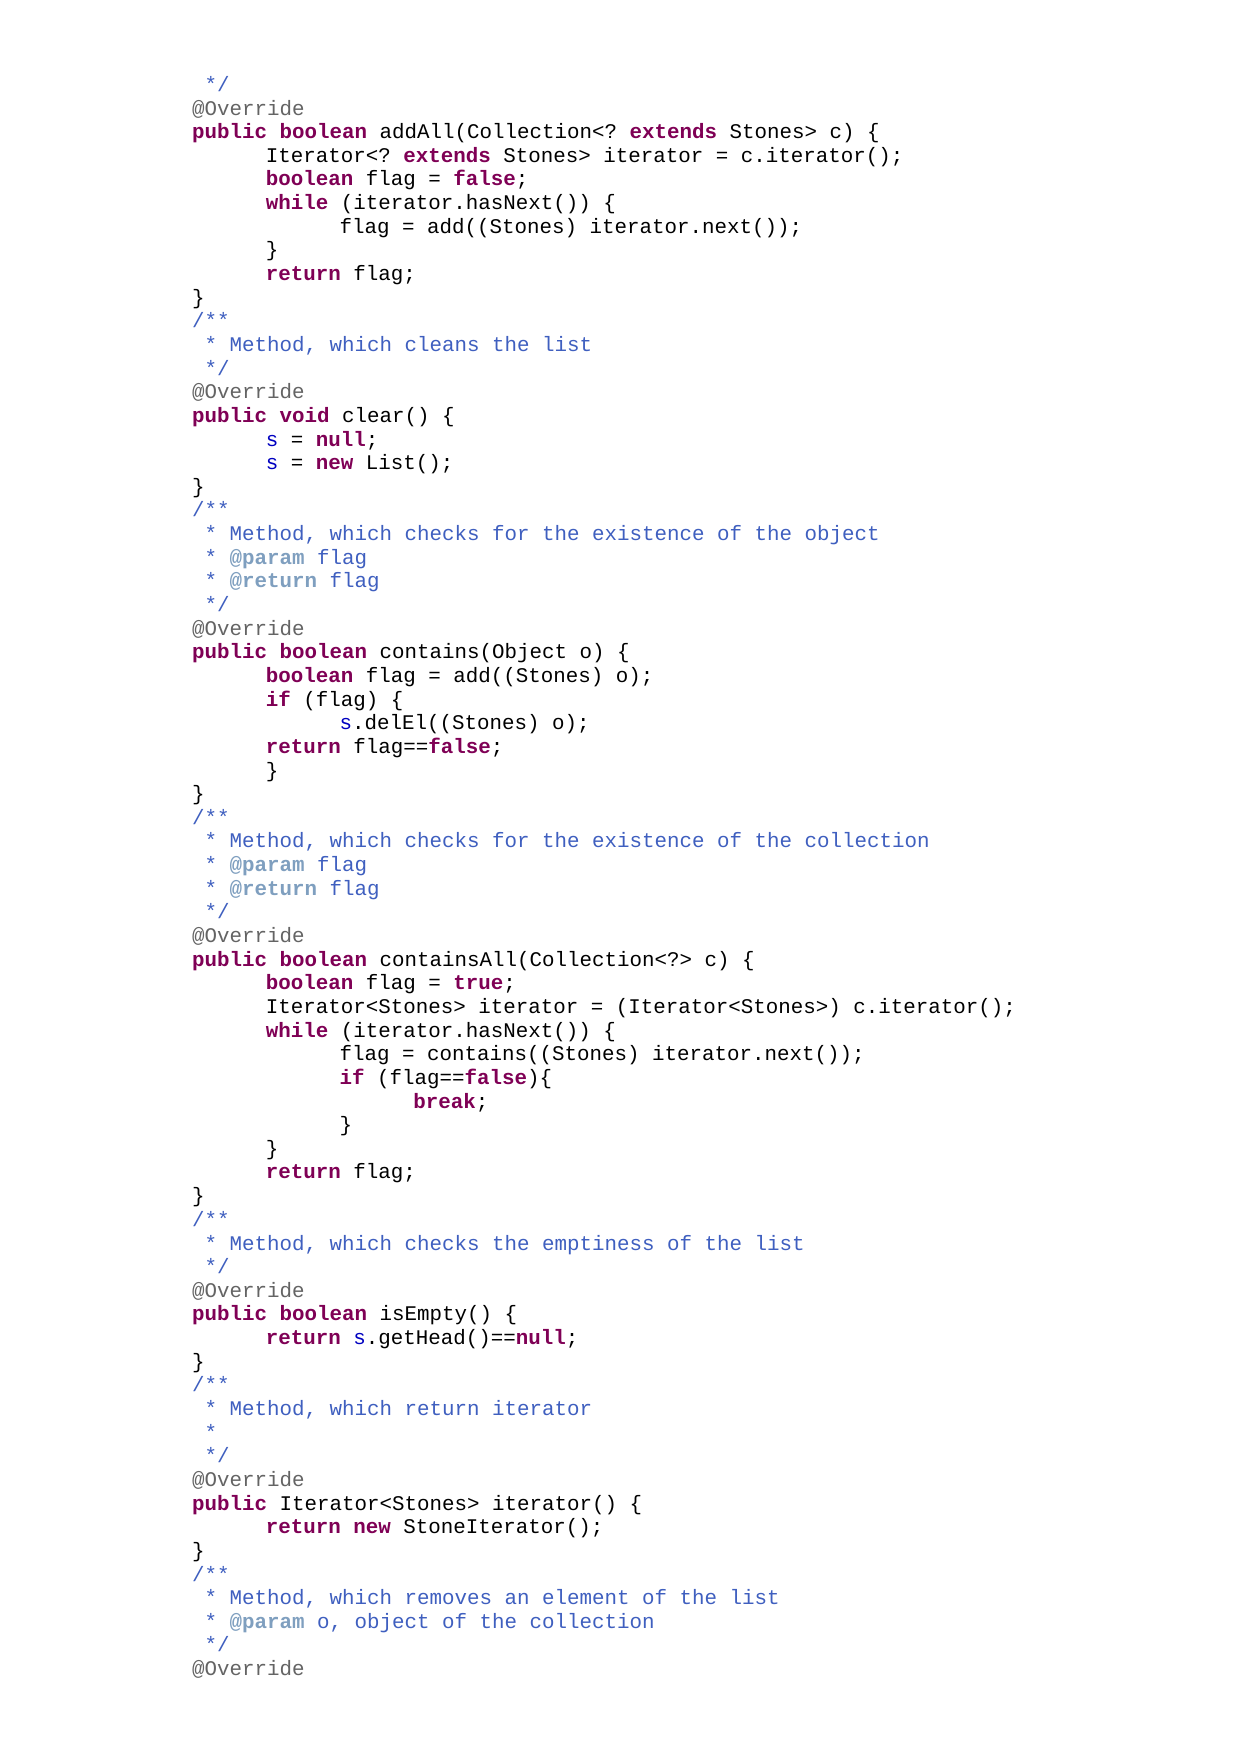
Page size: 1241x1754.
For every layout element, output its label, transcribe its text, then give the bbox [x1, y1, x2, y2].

text /** [118, 1563, 1152, 1587]
text boolean flag = add((Stones) o); [118, 665, 1152, 689]
text } [118, 476, 1152, 499]
text return new StoneIterator(); [118, 1516, 1152, 1540]
text } [118, 1351, 1152, 1374]
text public boolean addAll(Collection<? extends Stones> c) { [118, 121, 1152, 145]
text /** [118, 310, 1152, 334]
text * @return flag [118, 570, 1152, 594]
text if (flag) { [118, 689, 1152, 712]
text /** [118, 1209, 1152, 1232]
text } [118, 1114, 1152, 1138]
text @Override [118, 1658, 1152, 1682]
text while (iterator.hasNext()) { [118, 1020, 1152, 1043]
text * @param flag [118, 854, 1152, 878]
text Iterator<Stones> iterator = (Iterator<Stones>) c.iterator(); [118, 996, 1152, 1020]
text public void clear() { [118, 405, 1152, 428]
text * [118, 1422, 1152, 1445]
text */ [118, 358, 1152, 381]
text return flag; [118, 1162, 1152, 1185]
text boolean flag = false; [118, 168, 1152, 192]
text */ [118, 1445, 1152, 1469]
text } [118, 759, 1152, 783]
text public boolean contains(Object o) { [118, 641, 1152, 665]
text } [118, 287, 1152, 310]
text * @param flag [118, 547, 1152, 570]
text flag = contains((Stones) iterator.next()); [118, 1043, 1152, 1067]
text * Method, which cleans the list [118, 334, 1152, 358]
text } [118, 1540, 1152, 1563]
text */ [118, 74, 1152, 97]
text s = null; [118, 428, 1152, 452]
text flag = add((Stones) iterator.next()); [118, 216, 1152, 239]
text boolean flag = true; [118, 972, 1152, 996]
text Iterator<? extends Stones> iterator = c.iterator(); [118, 145, 1152, 168]
text * Method, which checks for the existence of the object [118, 523, 1152, 547]
text public Iterator<Stones> iterator() { [118, 1493, 1152, 1516]
text */ [118, 1256, 1152, 1280]
text s = new List(); [118, 452, 1152, 476]
text /** [118, 807, 1152, 831]
text s.delEl((Stones) o); [118, 712, 1152, 736]
text @Override [118, 1469, 1152, 1493]
text /** [118, 499, 1152, 523]
text /** [118, 1374, 1152, 1398]
text @Override [118, 381, 1152, 405]
text * Method, which return iterator [118, 1398, 1152, 1422]
text return s.getHead()==null; [118, 1327, 1152, 1351]
text while (iterator.hasNext()) { [118, 192, 1152, 216]
text * Method, which checks the emptiness of the list [118, 1232, 1152, 1256]
text */ [118, 901, 1152, 925]
text */ [118, 1634, 1152, 1658]
text } [118, 783, 1152, 807]
text * @return flag [118, 878, 1152, 901]
text @Override [118, 925, 1152, 949]
text @Override [118, 618, 1152, 641]
text if (flag==false){ [118, 1067, 1152, 1091]
text * Method, which checks for the existence of the collection [118, 831, 1152, 854]
text return flag; [118, 263, 1152, 287]
text * @param o, object of the collection [118, 1611, 1152, 1634]
text break; [118, 1091, 1152, 1114]
text } [118, 239, 1152, 263]
text */ [118, 594, 1152, 618]
text * Method, which removes an element of the list [118, 1587, 1152, 1611]
text return flag==false; [118, 736, 1152, 759]
text } [118, 1138, 1152, 1162]
text @Override [118, 1280, 1152, 1303]
text } [118, 1185, 1152, 1209]
text public boolean isEmpty() { [118, 1303, 1152, 1327]
text public boolean containsAll(Collection<?> c) { [118, 949, 1152, 972]
text @Override [118, 97, 1152, 121]
